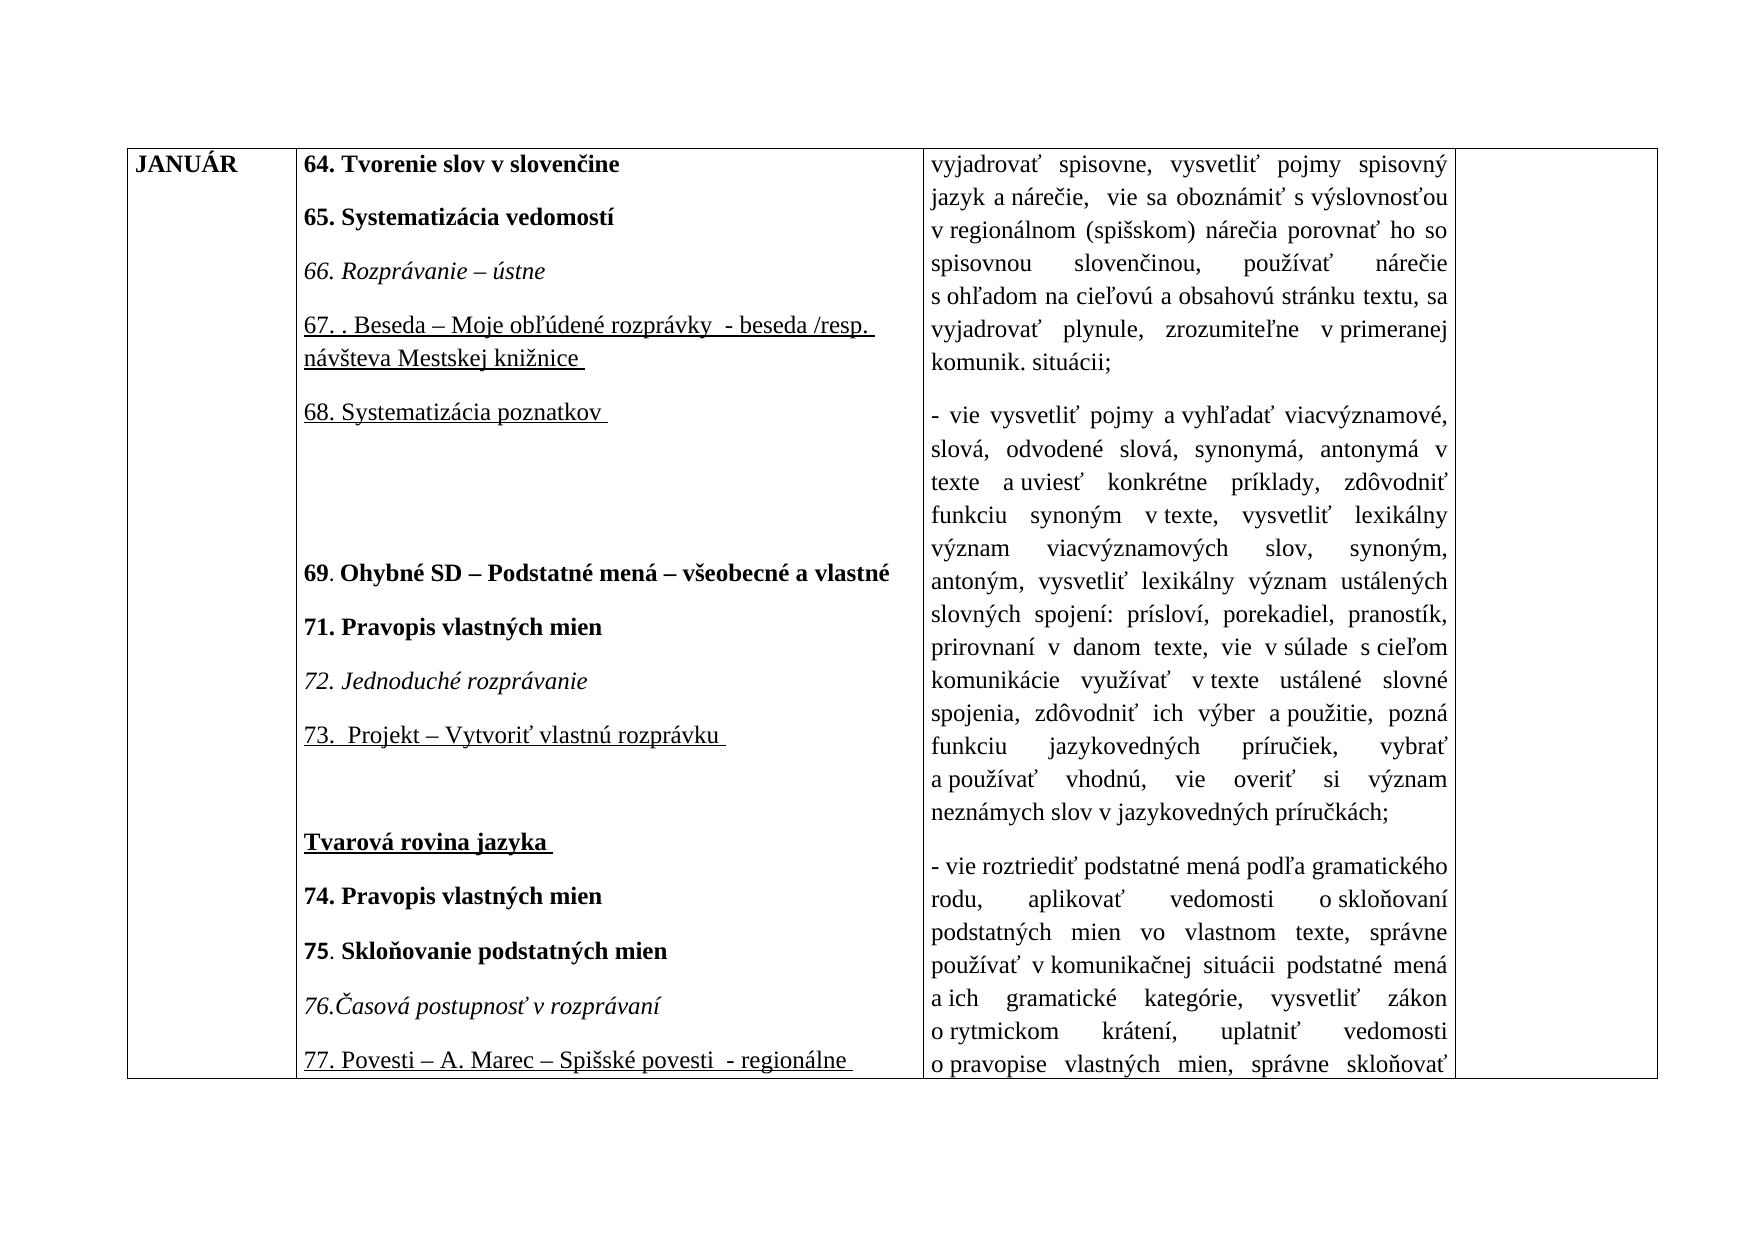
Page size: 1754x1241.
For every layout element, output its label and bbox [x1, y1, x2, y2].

table_cell [128, 149, 296, 1078]
table_cell [297, 149, 923, 1078]
table_cell [924, 149, 1455, 1078]
table_cell [1456, 149, 1657, 1078]
